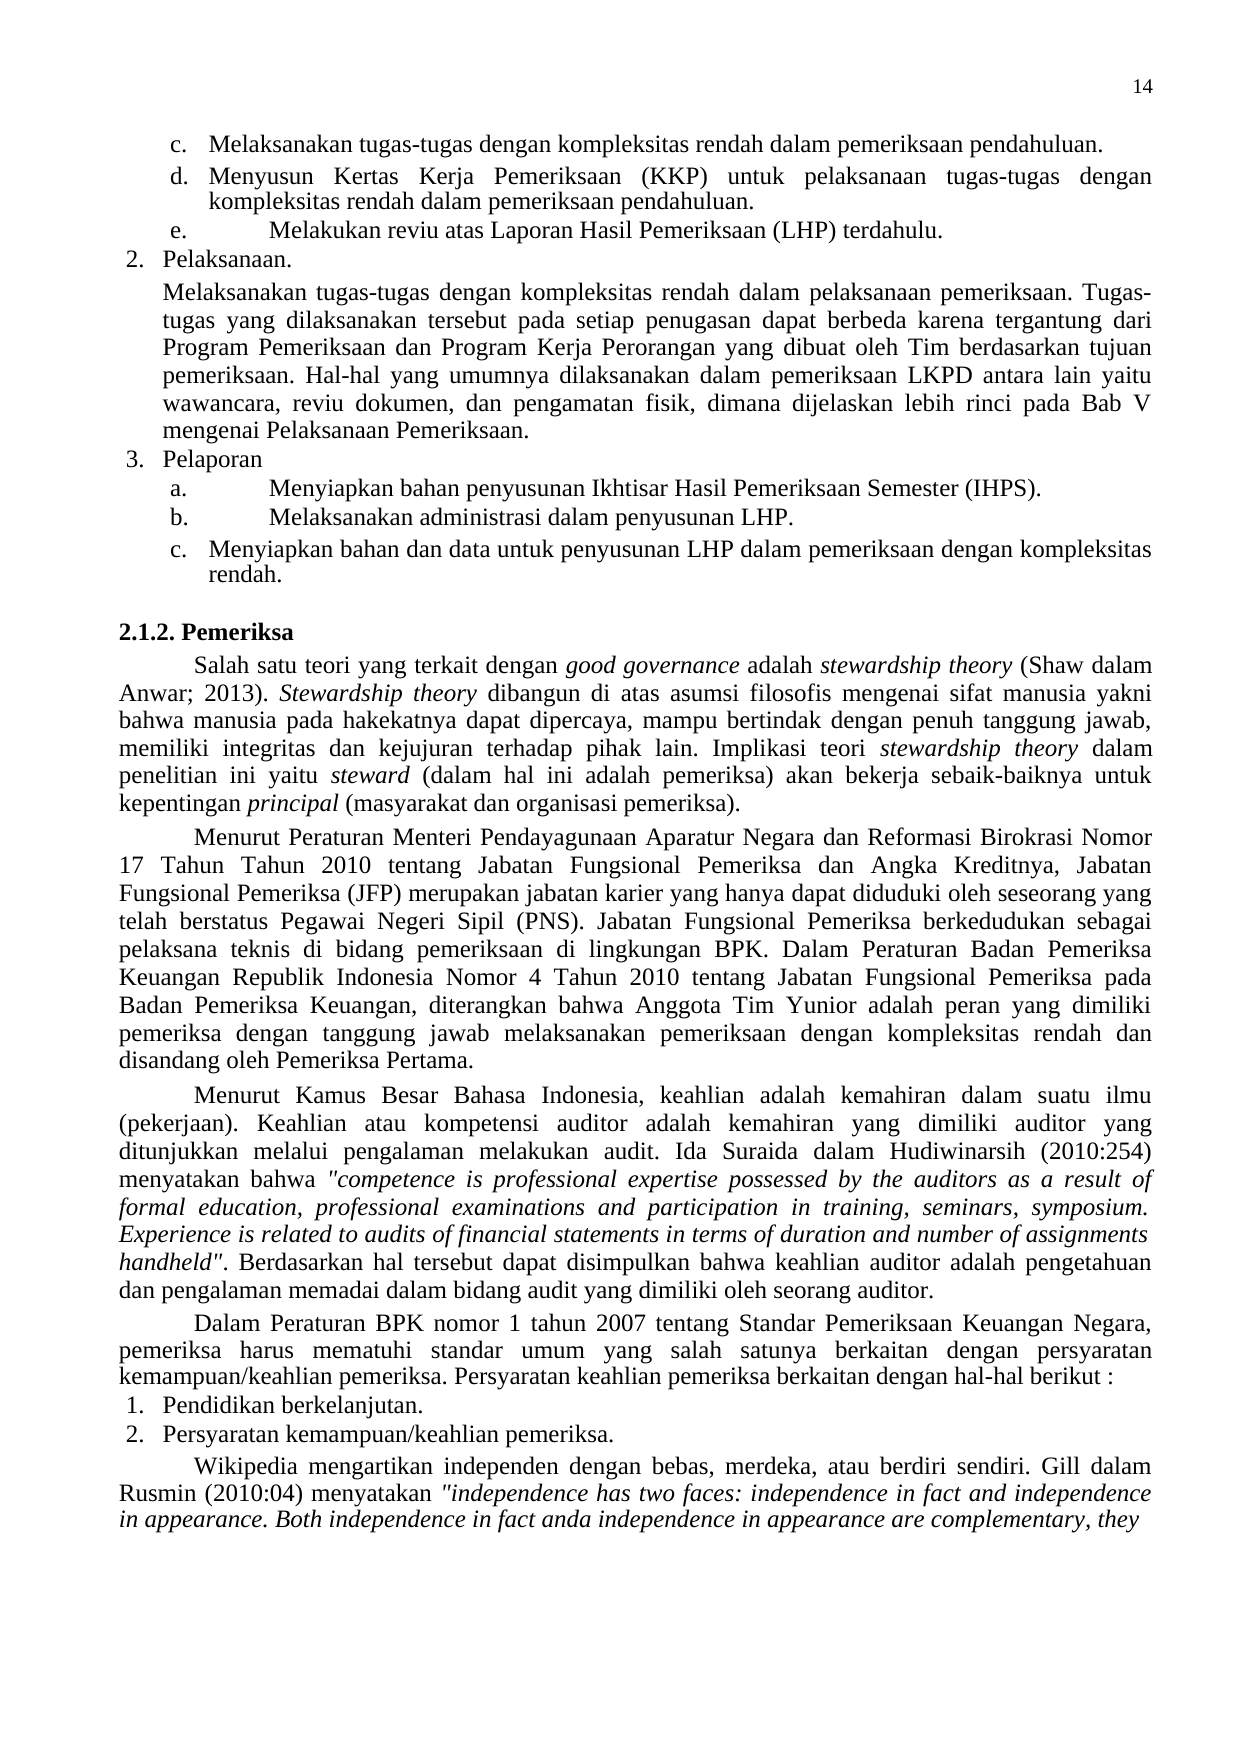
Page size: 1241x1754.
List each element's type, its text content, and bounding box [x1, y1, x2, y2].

list Pendidikan berkelanjutan. [126, 1390, 1153, 1419]
text 14 [119, 74, 1153, 98]
list Melaksanakan tugas-tugas dengan kompleksitas rendah dalam pemeriksaan pendahuluan. [170, 132, 1153, 157]
text 2.1.2. Pemeriksa [119, 617, 1153, 646]
text Salah satu teori yang terkait dengan good governance adalah stewardship theory (Shaw dalam Anwar; 2013). Stewardship theory dibangun di atas asumsi filosofis mengenai sifat manusia yakni bahwa manusia pada hakekatnya dapat dipercaya, mampu bertindak dengan penuh tanggung jawab, memiliki integritas dan kejujuran terhadap pihak lain. Implikasi teori stewardship theory dalam penelitian ini yaitu steward (dalam hal ini adalah pemeriksa) akan bekerja sebaik-baiknya untuk kepentingan principal (masyarakat dan organisasi pemeriksa). [119, 651, 1153, 817]
text Dalam Peraturan BPK nomor 1 tahun 2007 tentang Standar Pemeriksaan Keuangan Negara, pemeriksa harus mematuhi standar umum yang salah satunya berkaitan dengan persyaratan kemampuan/keahlian pemeriksa. Persyaratan keahlian pemeriksa berkaitan dengan hal-hal berikut : [119, 1311, 1153, 1390]
text Menurut Kamus Besar Bahasa Indonesia, keahlian adalah kemahiran dalam suatu ilmu (pekerjaan). Keahlian atau kompetensi auditor adalah kemahiran yang dimiliki auditor yang ditunjukkan melalui pengalaman melakukan audit. Ida Suraida dalam Hudiwinarsih (2010:254) menyatakan bahwa "competence is professional expertise possessed by the auditors as a result of formal education, professional examinations and participation in training, seminars, symposium. Experience is related to audits of financial statements in terms of duration and number of assignments handheld". Berdasarkan hal tersebut dapat disimpulkan bahwa keahlian auditor adalah pengetahuan dan pengalaman memadai dalam bidang audit yang dimiliki oleh seorang auditor. [119, 1081, 1153, 1304]
list Menyusun Kertas Kerja Pemeriksaan (KKP) untuk pelaksanaan tugas-tugas dengan kompleksitas rendah dalam pemeriksaan pendahuluan. [170, 164, 1153, 215]
list Melaksanakan administrasi dalam penyusunan LHP. [170, 502, 1153, 531]
list Melakukan reviu atas Laporan Hasil Pemeriksaan (LHP) terdahulu. [170, 215, 1153, 244]
text Menurut Peraturan Menteri Pendayagunaan Aparatur Negara dan Reformasi Birokrasi Nomor 17 Tahun Tahun 2010 tentang Jabatan Fungsional Pemeriksa dan Angka Kreditnya, Jabatan Fungsional Pemeriksa (JFP) merupakan jabatan karier yang hanya dapat diduduki oleh seseorang yang telah berstatus Pegawai Negeri Sipil (PNS). Jabatan Fungsional Pemeriksa berkedudukan sebagai pelaksana teknis di bidang pemeriksaan di lingkungan BPK. Dalam Peraturan Badan Pemeriksa Keuangan Republik Indonesia Nomor 4 Tahun 2010 tentang Jabatan Fungsional Pemeriksa pada Badan Pemeriksa Keuangan, diterangkan bahwa Anggota Tim Yunior adalah peran yang dimiliki pemeriksa dengan tanggung jawab melaksanakan pemeriksaan dengan kompleksitas rendah dan disandang oleh Pemeriksa Pertama. [119, 823, 1153, 1074]
text Melaksanakan tugas-tugas dengan kompleksitas rendah dalam pelaksanaan pemeriksaan. Tugas-tugas yang dilaksanakan tersebut pada setiap penugasan dapat berbeda karena tergantung dari Program Pemeriksaan dan Program Kerja Perorangan yang dibuat oleh Tim berdasarkan tujuan pemeriksaan. Hal-hal yang umumnya dilaksanakan dalam pemeriksaan LKPD antara lain yaitu wawancara, reviu dokumen, dan pengamatan fisik, dimana dijelaskan lebih rinci pada Bab V mengenai Pelaksanaan Pemeriksaan. [162, 278, 1153, 444]
list Pelaksanaan. [126, 244, 1153, 272]
list Menyiapkan bahan dan data untuk penyusunan LHP dalam pemeriksaan dengan kompleksitas rendah. [170, 537, 1153, 588]
list Persyaratan kemampuan/keahlian pemeriksa. [126, 1419, 1153, 1448]
list Pelaporan [126, 444, 1153, 473]
text Wikipedia mengartikan independen dengan bebas, merdeka, atau berdiri sendiri. Gill dalam Rusmin (2010:04) menyatakan "independence has two faces: independence in fact and independence in appearance. Both independence in fact anda independence in appearance are complementary, they [119, 1454, 1153, 1533]
list Menyiapkan bahan penyusunan Ikhtisar Hasil Pemeriksaan Semester (IHPS). [170, 473, 1153, 502]
